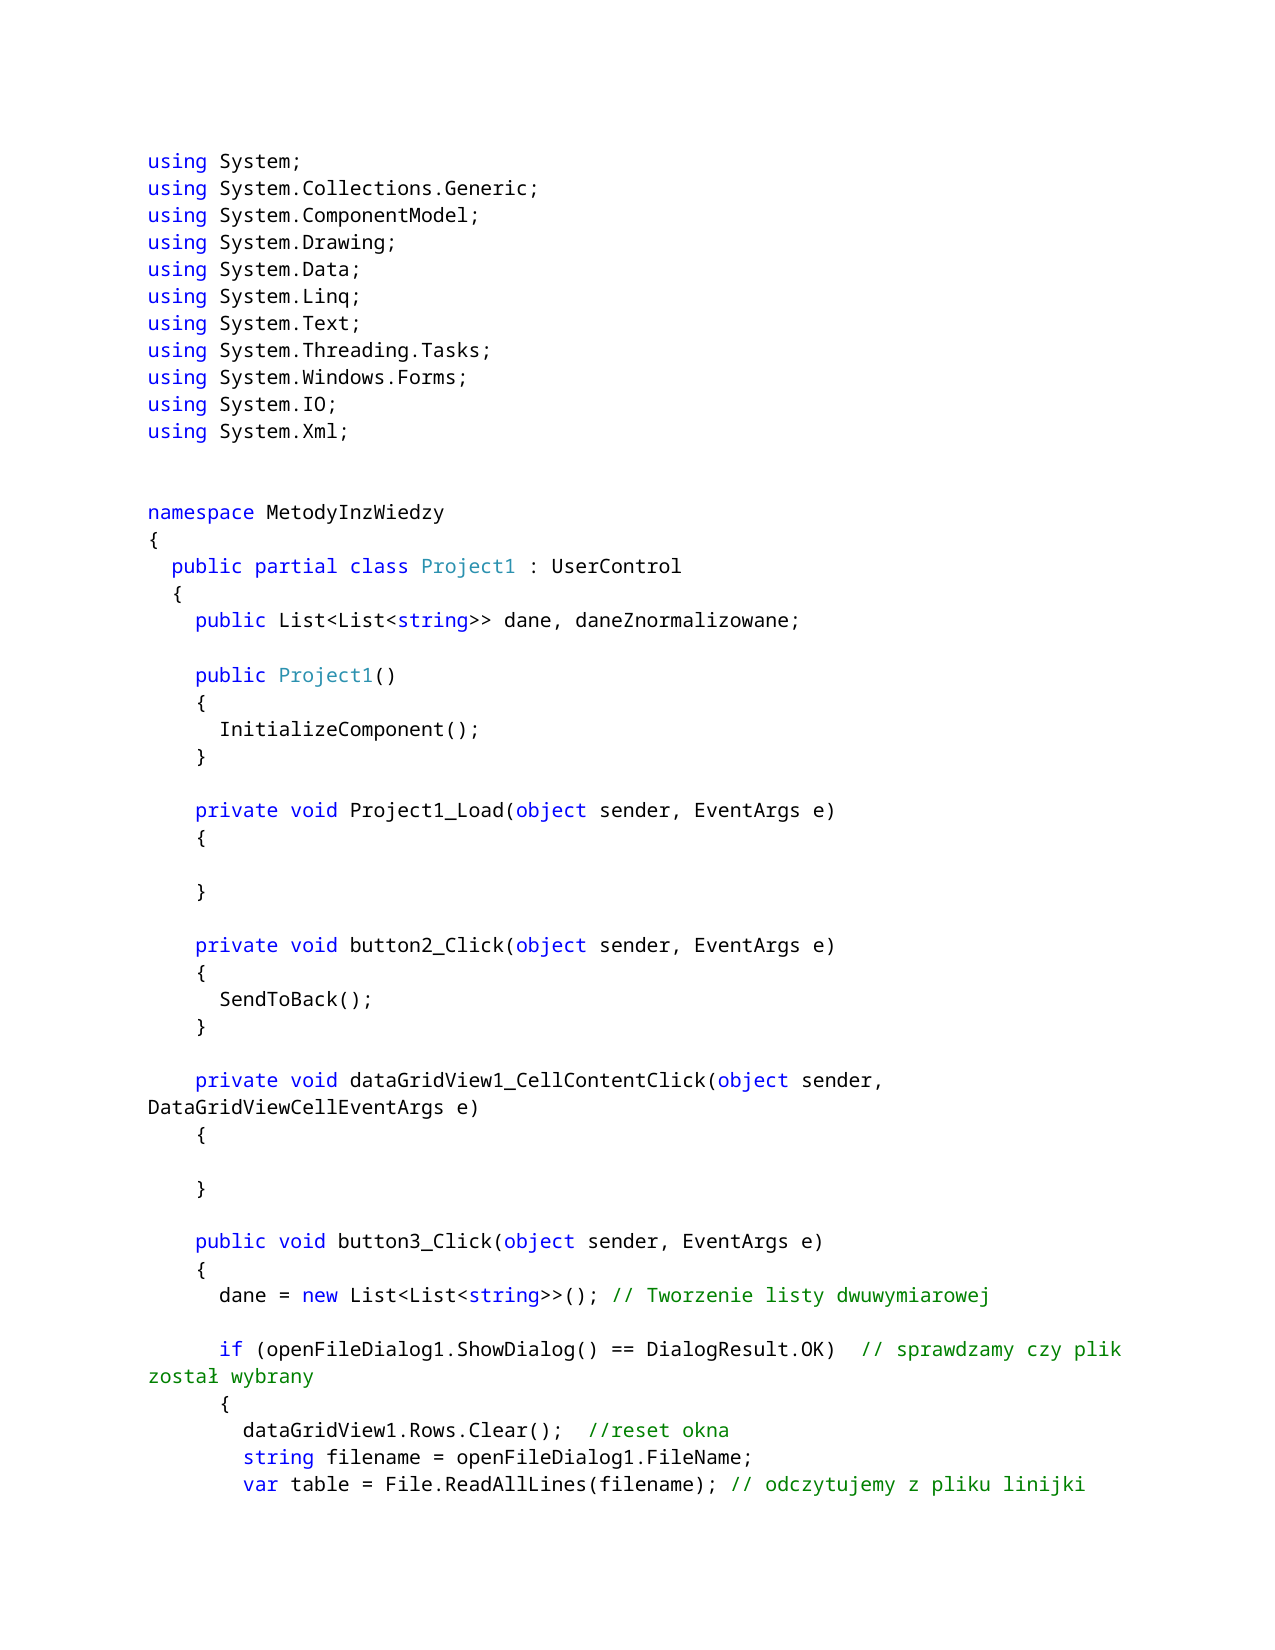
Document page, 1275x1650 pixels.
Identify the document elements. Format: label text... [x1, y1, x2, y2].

text private void dataGridView1_CellContentClick(object sender, DataGridViewCellEventArgs e) [148, 1066, 1127, 1120]
text if (openFileDialog1.ShowDialog() == DialogResult.OK) // sprawdzamy czy plik został wybrany [148, 1336, 1127, 1390]
text using System.Windows.Forms; [148, 363, 1127, 390]
text var table = File.ReadAllLines(filename); // odczytujemy z pliku linijki [148, 1471, 1127, 1498]
text using System.ComponentModel; [148, 202, 1127, 228]
text using System.Linq; [148, 282, 1127, 309]
text public void button3_Click(object sender, EventArgs e) [148, 1228, 1127, 1255]
text SendToBack(); [148, 985, 1127, 1012]
text private void Project1_Load(object sender, EventArgs e) [148, 796, 1127, 823]
text using System; [148, 148, 1127, 174]
text { [148, 823, 1127, 850]
text InitializeComponent(); [148, 715, 1127, 742]
text string filename = openFileDialog1.FileName; [148, 1444, 1127, 1471]
text dane = new List<List<string>>(); // Tworzenie listy dwuwymiarowej [148, 1282, 1127, 1309]
text using System.Data; [148, 256, 1127, 282]
text using System.Collections.Generic; [148, 174, 1127, 202]
text } [148, 742, 1127, 769]
text } [148, 877, 1127, 904]
text { [148, 1255, 1127, 1282]
text public Project1() [148, 661, 1127, 688]
text { [148, 1390, 1127, 1417]
text using System.IO; [148, 390, 1127, 417]
text using System.Xml; [148, 417, 1127, 444]
text { [148, 688, 1127, 715]
text { [148, 1120, 1127, 1147]
text { [148, 579, 1127, 606]
text public List<List<string>> dane, daneZnormalizowane; [148, 606, 1127, 633]
text using System.Text; [148, 309, 1127, 336]
text { [148, 958, 1127, 985]
text { [148, 525, 1127, 552]
text using System.Drawing; [148, 228, 1127, 256]
text } [148, 1174, 1127, 1201]
text namespace MetodyInzWiedzy [148, 498, 1127, 525]
text using System.Threading.Tasks; [148, 336, 1127, 363]
text } [148, 1012, 1127, 1039]
text dataGridView1.Rows.Clear(); //reset okna [148, 1417, 1127, 1444]
text private void button2_Click(object sender, EventArgs e) [148, 931, 1127, 958]
text public partial class Project1 : UserControl [148, 552, 1127, 579]
